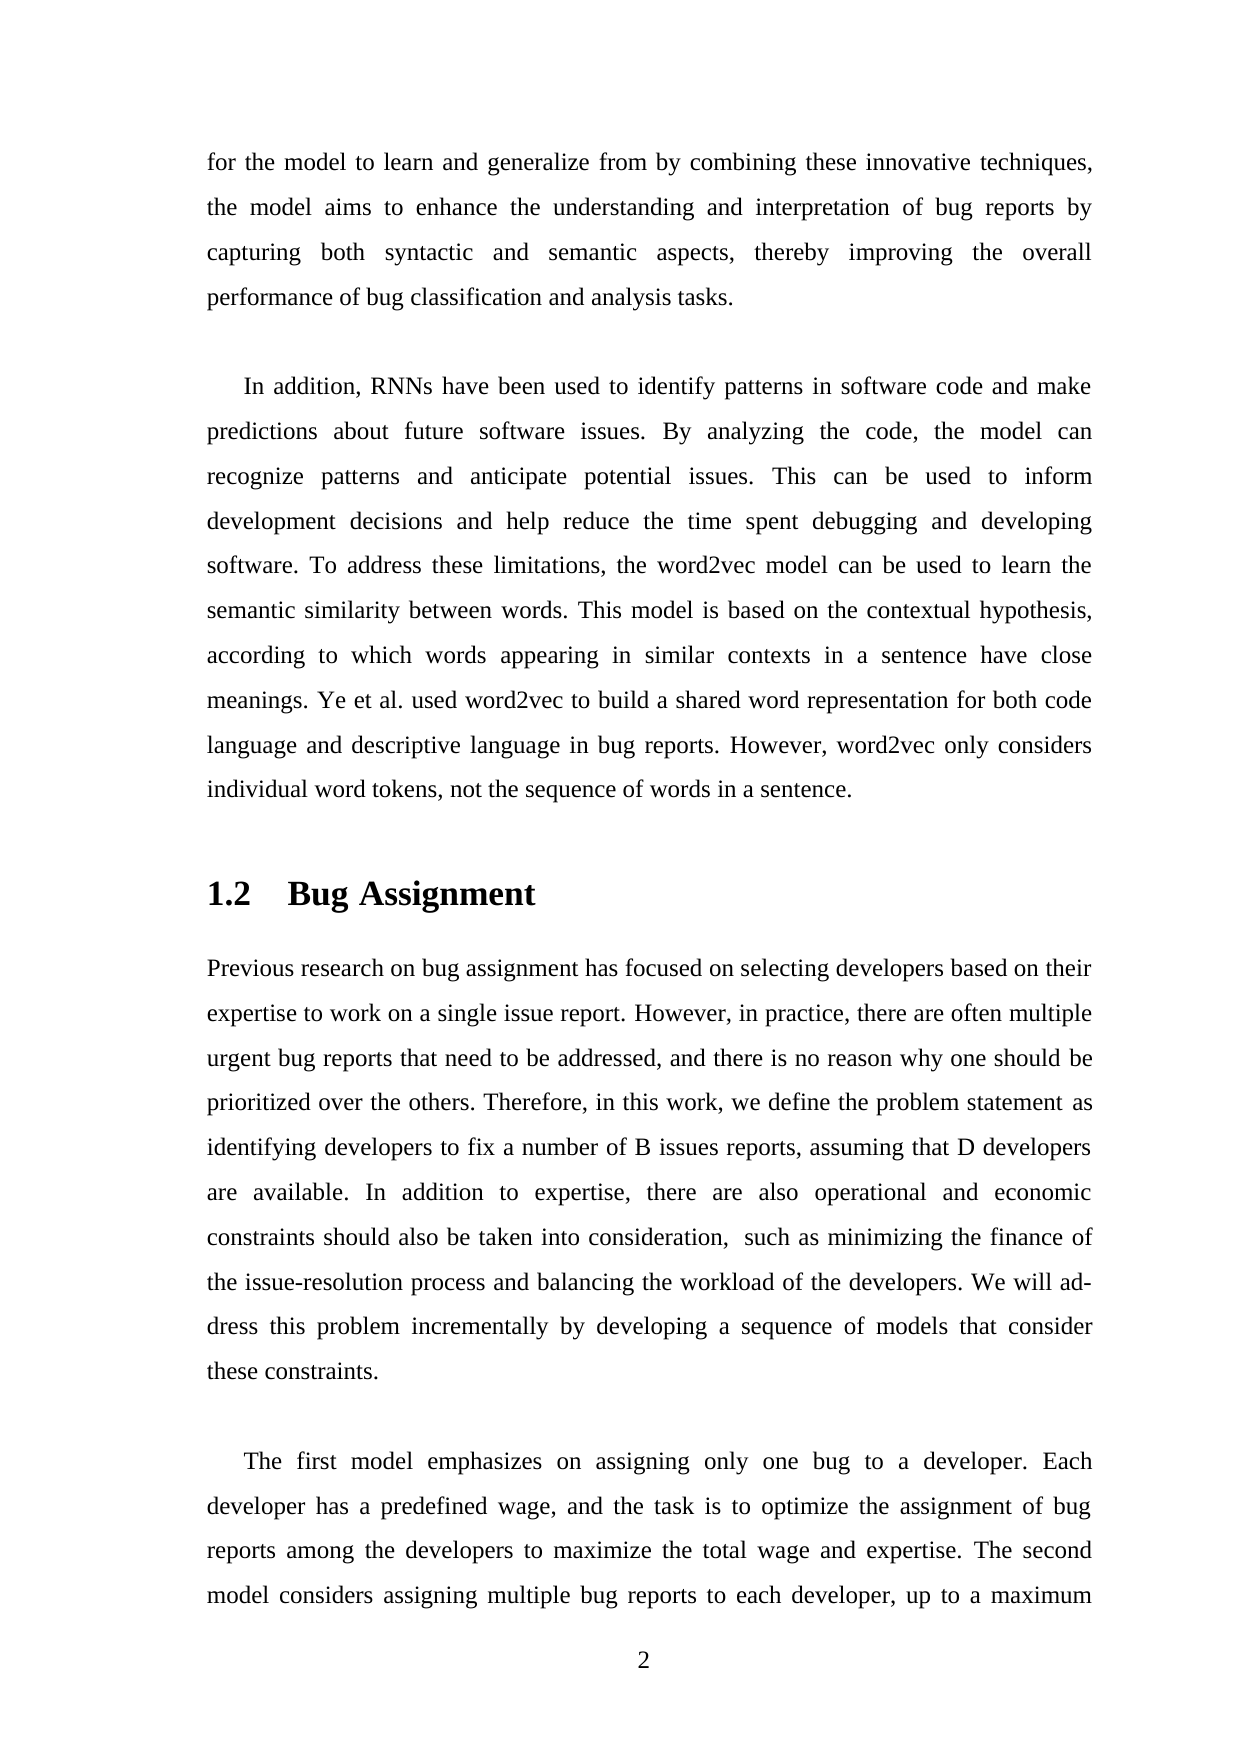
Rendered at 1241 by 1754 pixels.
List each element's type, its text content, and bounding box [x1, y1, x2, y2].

text In addition, RNNs have been used to identify patterns in software code and make predictions about future software issues. By analyzing the code, the model can recognize patterns and anticipate potential issues. This can be used to inform development decisions and help reduce the time spent debugging and developing software. To address these limitations, the word2vec model can be used to learn the semantic similarity between words. This model is based on the contextual hypothesis, according to which words appearing in similar contexts in a sentence have close meanings. Ye et al. used word2vec to build a shared word representation for both code language and descriptive language in bug reports. However, word2vec only considers individual word tokens, not the sequence of words in a sentence. [207, 371, 1093, 803]
subtitle Bug Assignment [207, 872, 1167, 913]
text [207, 1446, 1093, 1609]
text for the model to learn and generalize from by combining these innovative techniques, the model aims to enhance the understanding and interpretation of bug reports by capturing both syntactic and semantic aspects, thereby improving the overall performance of bug classification and analysis tasks. [207, 147, 1093, 310]
text Previous research on bug assignment has focused on selecting developers based on their expertise to work on a single issue report. However, in practice, there are often multiple urgent bug reports that need to be addressed, and there is no reason why one should be prioritized over the others. Therefore, in this work, we define the problem statement as identifying developers to fix a number of B issues reports, assuming that D developers are available. In addition to expertise, there are also operational and economic constraints should also be taken into consideration, such as minimizing the finance of the issue-resolution process and balancing the workload of the developers. We will ad- dress this problem incrementally by developing a sequence of models that consider these constraints. [207, 953, 1093, 1385]
